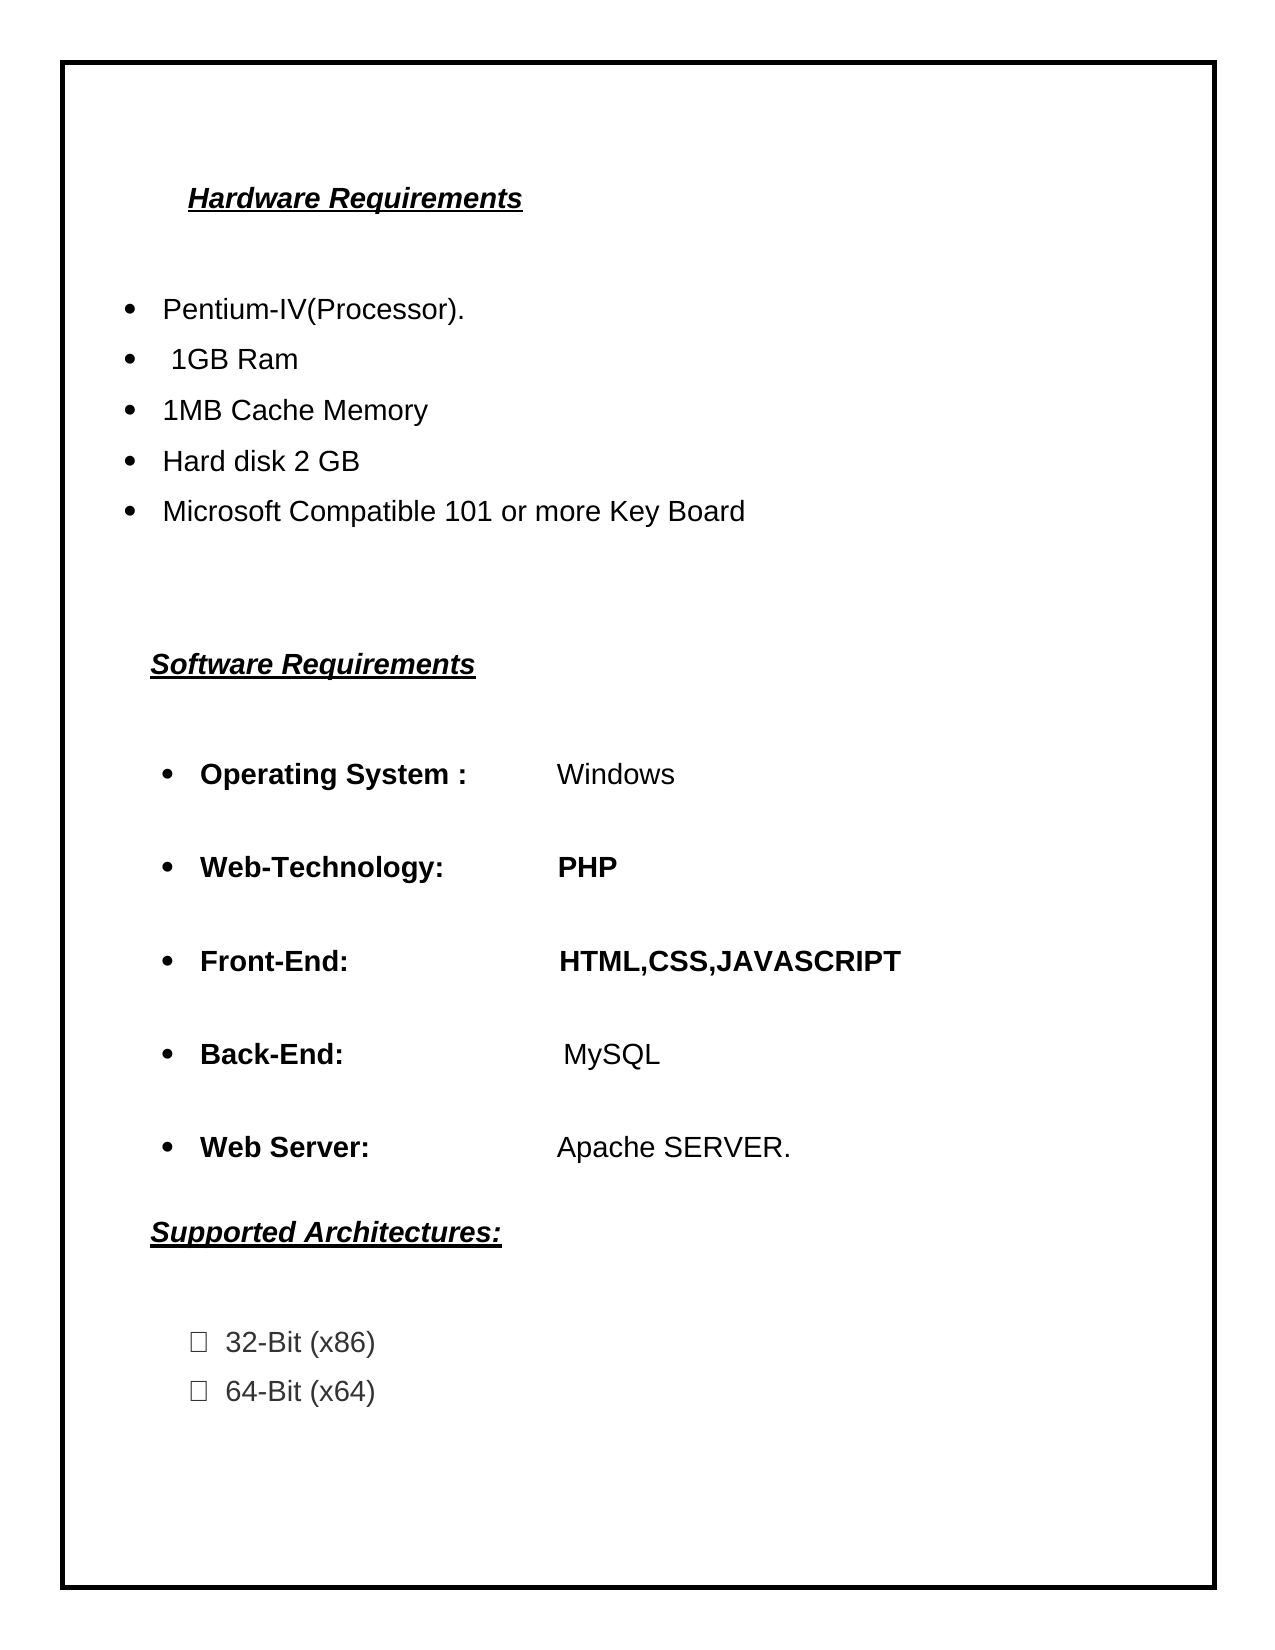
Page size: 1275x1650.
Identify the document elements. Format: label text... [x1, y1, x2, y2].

list 1GB Ram [125, 342, 1212, 376]
list Hard disk 2 GB [125, 443, 1212, 477]
list Back-End: MySQL [162, 1037, 1212, 1070]
text Hardware Requirements [188, 181, 1212, 215]
list Operating System : Windows [162, 757, 1212, 791]
list Front-End: HTML,CSS,JAVASCRIPT [162, 943, 1212, 977]
subtitle 32-Bit (x86) [188, 1326, 1212, 1359]
list Web Server: Apache SERVER. [162, 1130, 1212, 1163]
list Web-Technology: PHP [162, 850, 1212, 884]
text Software Requirements [150, 647, 1212, 680]
list 1MB Cache Memory [125, 393, 1212, 427]
list 64-Bit (x64) [188, 1374, 1212, 1408]
text Supported Architectures: [150, 1215, 1212, 1249]
list Pentium-IV(Processor). [125, 292, 1212, 325]
list Microsoft Compatible 101 or more Key Board [125, 494, 1212, 528]
